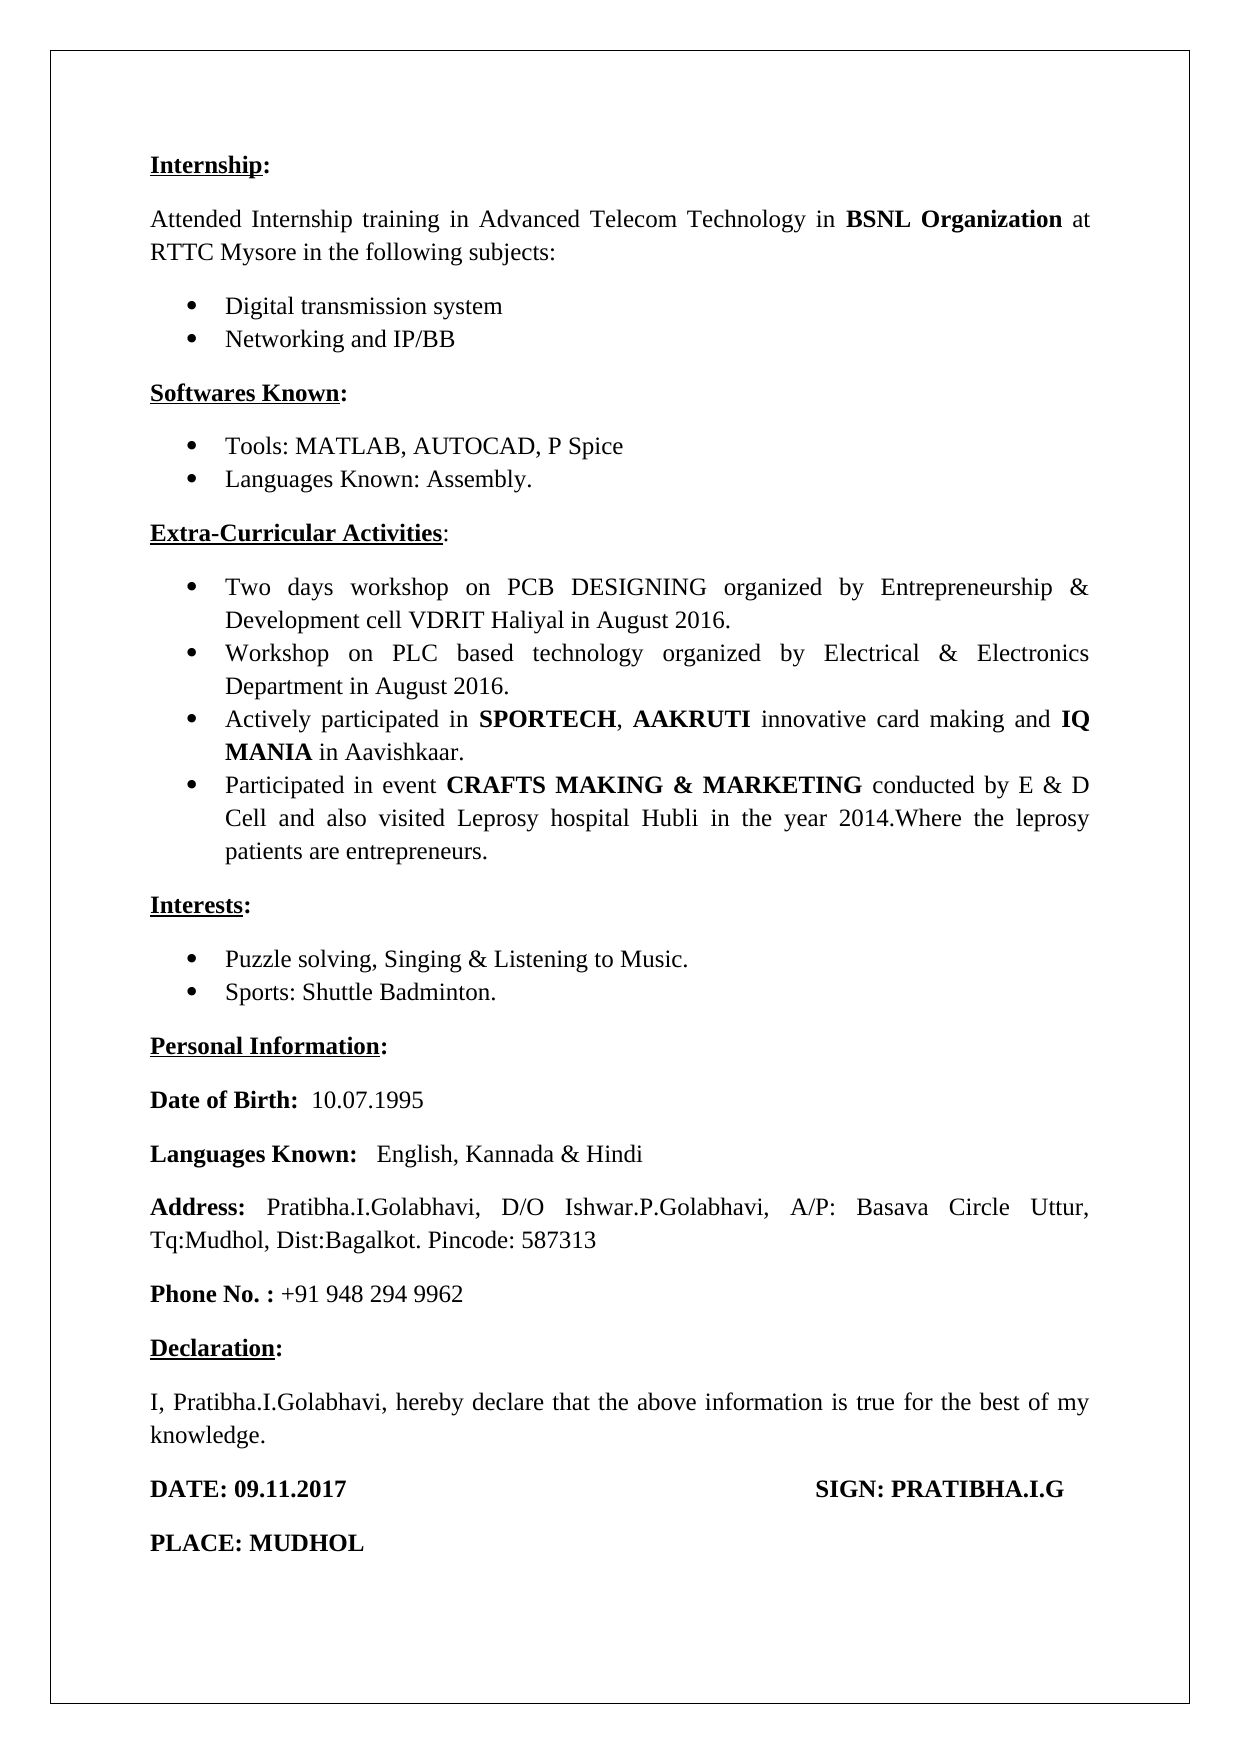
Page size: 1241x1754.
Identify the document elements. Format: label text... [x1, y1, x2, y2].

text Interests: [150, 890, 1090, 919]
text Languages Known: English, Kannada & Hindi [150, 1139, 1090, 1167]
list Actively participated in SPORTECH, AAKRUTI innovative card making and IQ MANIA in Aavishkaar. [187, 704, 1090, 766]
text Date of Birth: 10.07.1995 [150, 1085, 1090, 1113]
text DATE: 09.11.2017 SIGN: PRATIBHA.I.G [150, 1474, 1090, 1503]
text Declaration: [150, 1333, 1090, 1362]
list Puzzle solving, Singing & Listening to Music. [187, 944, 1090, 973]
text Softwares Known: [150, 378, 1090, 406]
text Phone No. : +91 948 294 9962 [150, 1279, 1090, 1308]
list Two days workshop on PCB DESIGNING organized by Entrepreneurship & Development cell VDRIT Haliyal in August 2016. [187, 572, 1090, 634]
text Internship: [150, 150, 1090, 179]
list Languages Known: Assembly. [187, 464, 1090, 493]
text PLACE: MUDHOL [150, 1528, 1090, 1557]
text Address: Pratibha.I.Golabhavi, D/O Ishwar.P.Golabhavi, A/P: Basava Circle Uttur, Tq:Mudhol, Dist:Bagalkot. Pincode: 587313 [150, 1192, 1090, 1254]
list Networking and IP/BB [187, 324, 1090, 352]
list Tools: MATLAB, AUTOCAD, P Spice [187, 431, 1090, 460]
list Digital transmission system [187, 291, 1090, 319]
list Sports: Shuttle Badminton. [187, 977, 1090, 1006]
text Extra-Curricular Activities: [150, 518, 1090, 547]
text Personal Information: [150, 1031, 1090, 1060]
text I, Pratibha.I.Golabhavi, hereby declare that the above information is true for the best of my knowledge. [150, 1387, 1090, 1449]
list Participated in event CRAFTS MAKING & MARKETING conducted by E & D Cell and also visited Leprosy hospital Hubli in the year 2014.Where the leprosy patients are entrepreneurs. [187, 770, 1090, 865]
text Attended Internship training in Advanced Telecom Technology in BSNL Organization at RTTC Mysore in the following subjects: [150, 204, 1090, 266]
list Workshop on PLC based technology organized by Electrical & Electronics Department in August 2016. [187, 638, 1090, 700]
